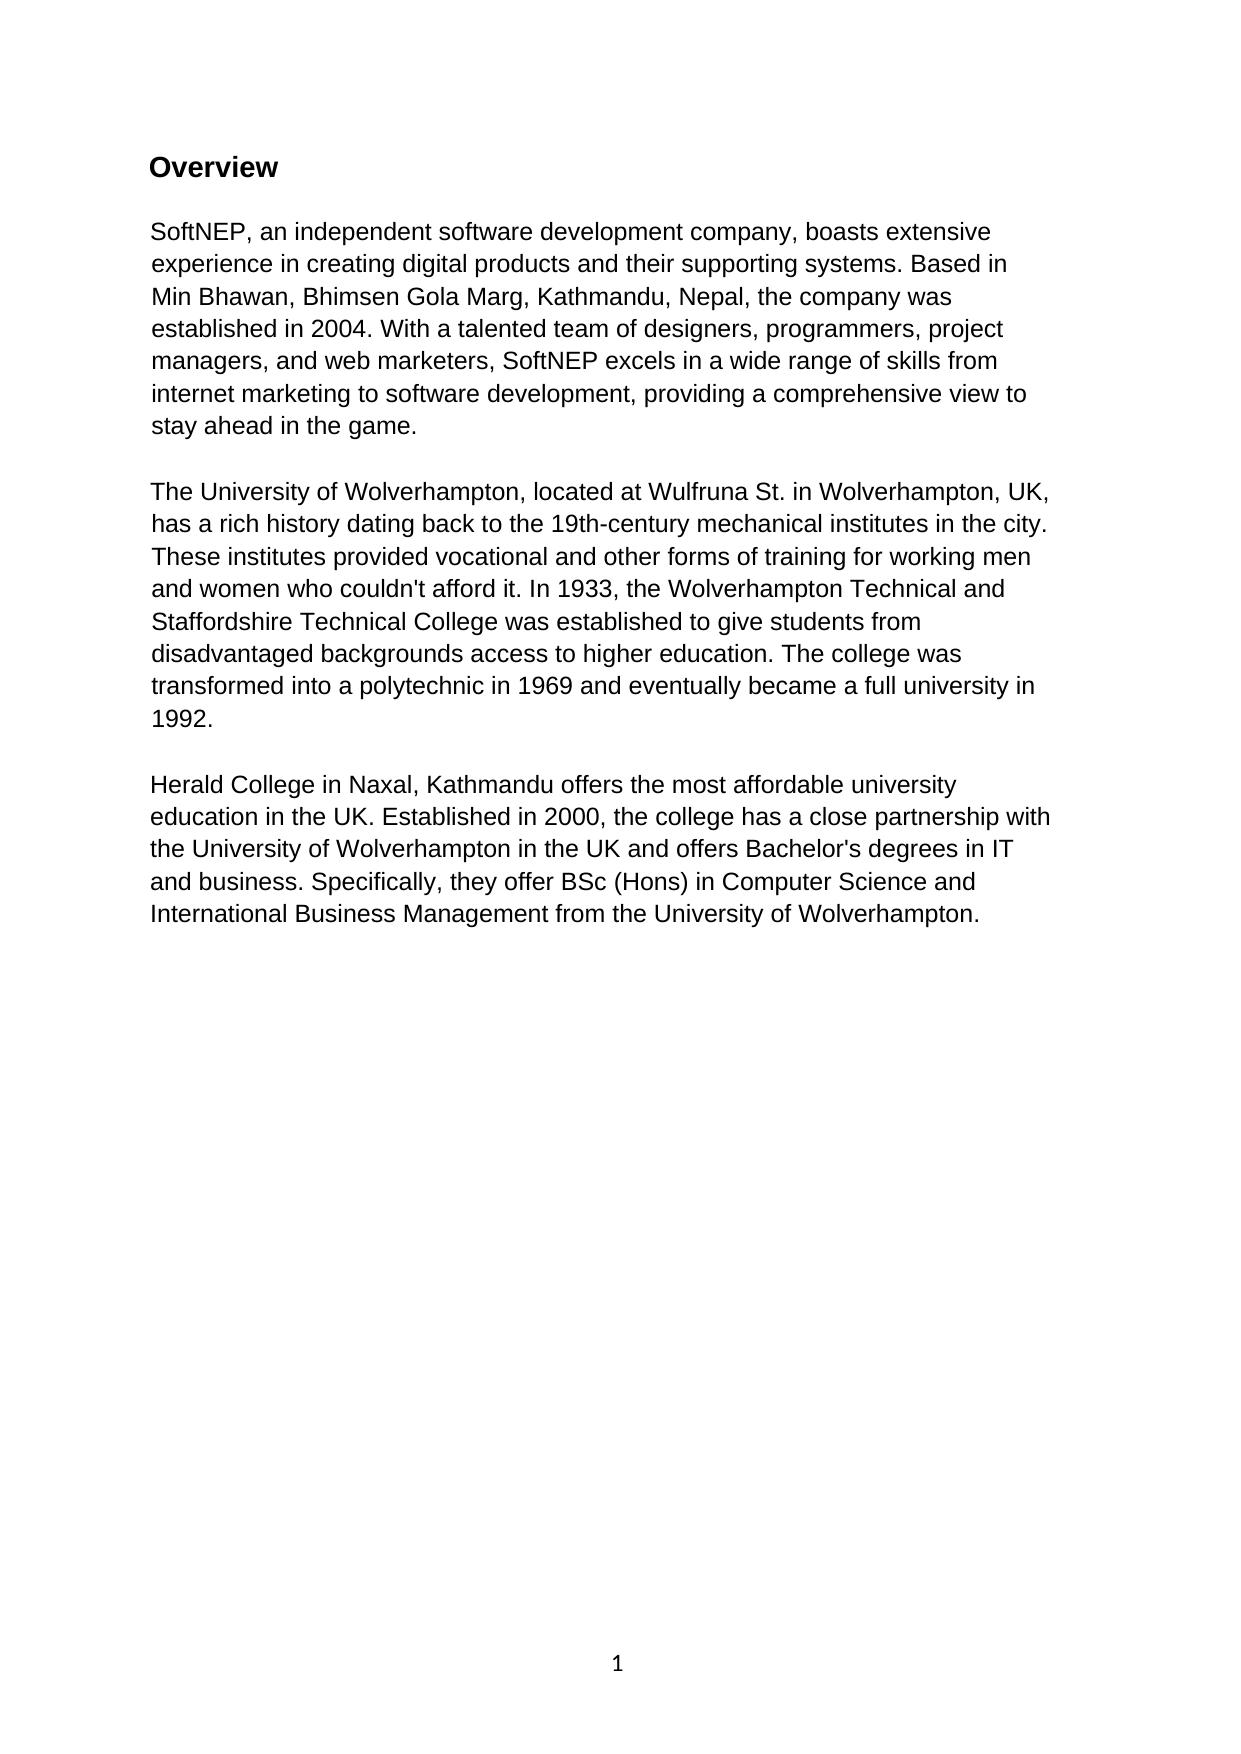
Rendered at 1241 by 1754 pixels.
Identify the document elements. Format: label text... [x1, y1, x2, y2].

text SoftNEP, an independent software development company, boasts extensive experience in creating digital products and their supporting systems. Based in Min Bhawan, Bhimsen Gola Marg, Kathmandu, Nepal, the company was established in 2004. With a talented team of designers, programmers, project managers, and web marketers, SoftNEP excels in a wide range of skills from internet marketing to software development, providing a comprehensive view to stay ahead in the game. [150, 217, 1053, 440]
text The University of Wolverhampton, located at Wulfruna St. in Wolverhampton, UK, has a rich history dating back to the 19th-century mechanical institutes in the city. These institutes provided vocational and other forms of training for working men and women who couldn't afford it. In 1933, the Wolverhampton Technical and Staffordshire Technical College was established to give students from disadvantaged backgrounds access to higher education. The college was transformed into a polytechnic in 1969 and eventually became a full university in 1992. [150, 477, 1053, 732]
text Herald College in Naxal, Kathmandu offers the most affordable university education in the UK. Established in 2000, the college has a close partnership with the University of Wolverhampton in the UK and offers Bachelor's degrees in IT and business. Specifically, they offer BSc (Hons) in Computer Science and International Business Management from the University of Wolverhampton. [150, 769, 1053, 928]
subtitle Overview [148, 149, 1053, 183]
